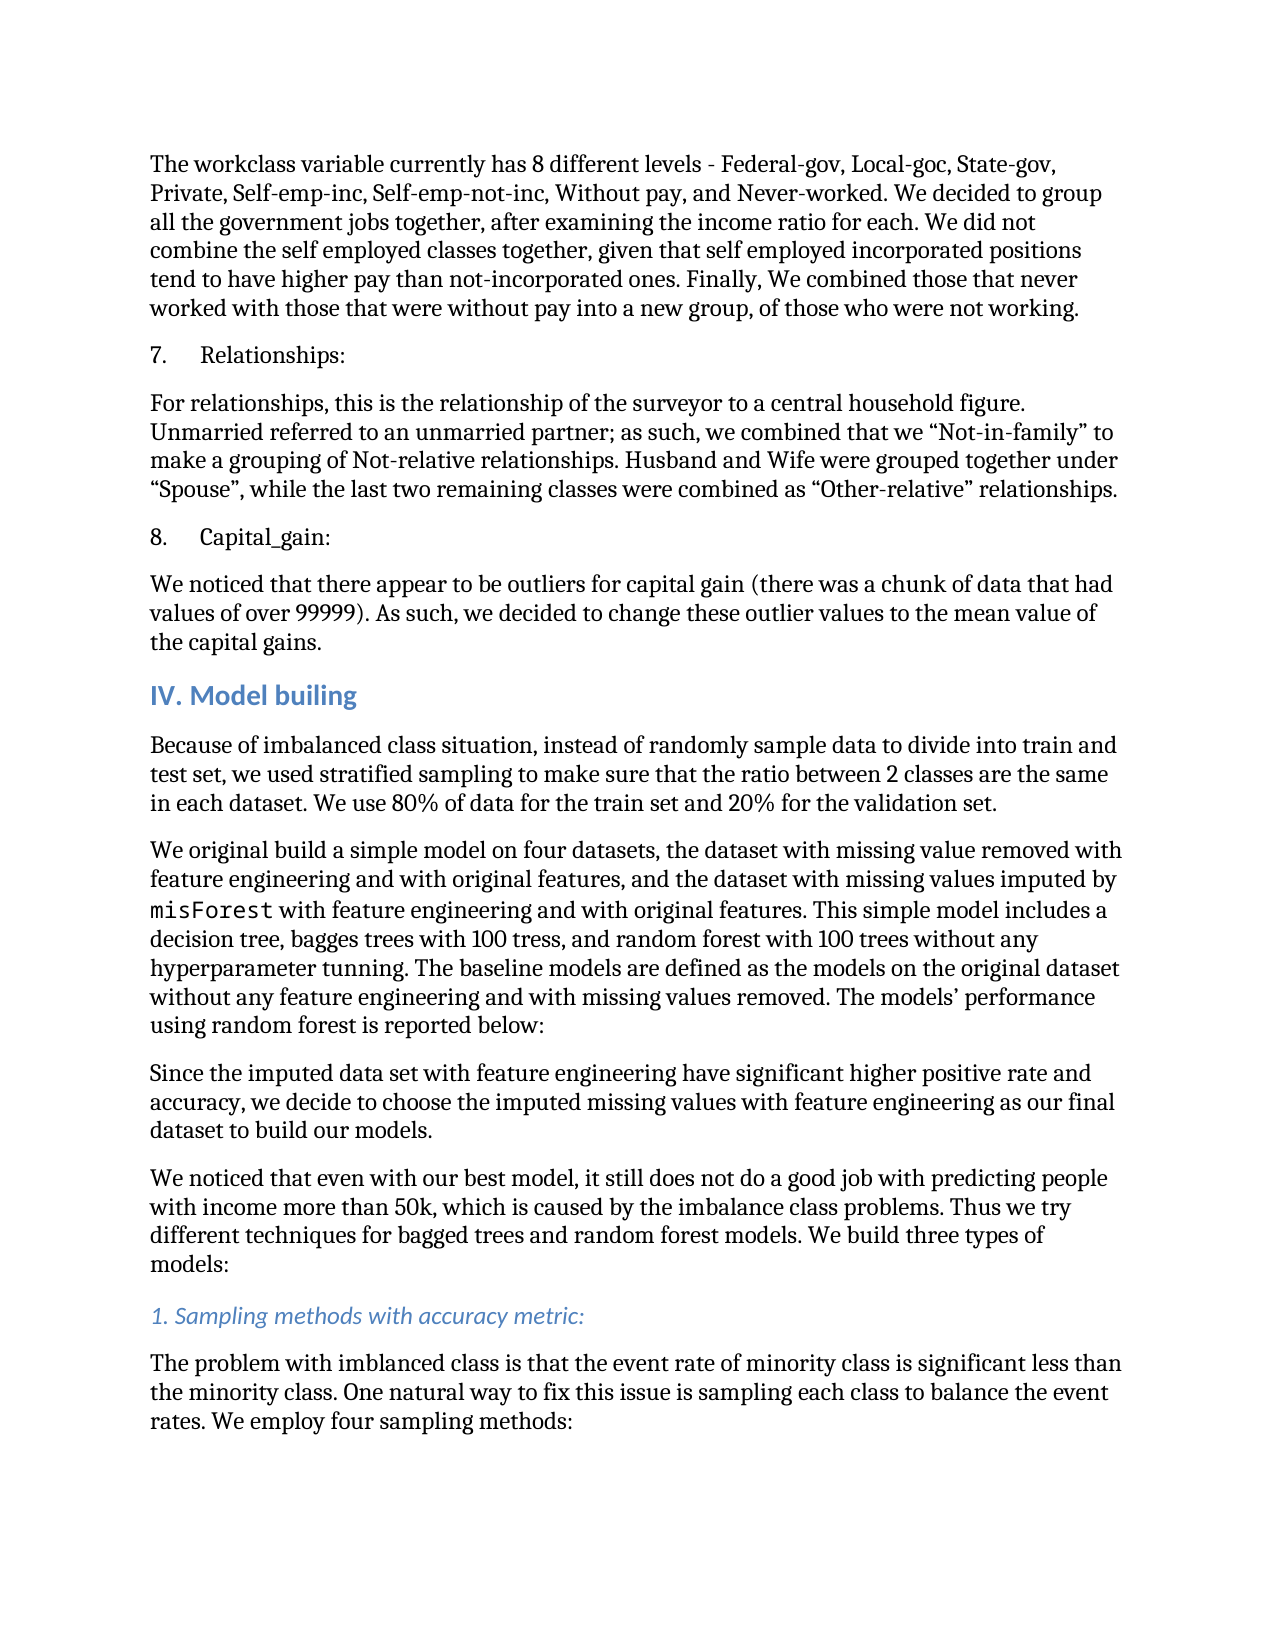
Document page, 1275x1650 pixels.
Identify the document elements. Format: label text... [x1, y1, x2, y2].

text We original build a simple model on four datasets, the dataset with missing value removed with feature engineering and with original features, and the dataset with missing values imputed by misForest with feature engineering and with original features. This simple model includes a decision tree, bagges trees with 100 tress, and random forest with 100 trees without any hyperparameter tunning. The baseline models are defined as the models on the original dataset without any feature engineering and with missing values removed. The models’ performance using random forest is reported below: [150, 836, 1125, 1040]
subtitle IV. Model builing [150, 677, 1125, 713]
text We noticed that there appear to be outliers for capital gain (there was a chunk of data that had values of over 99999). As such, we decided to change these outlier values to the mean value of the capital gains. [150, 570, 1125, 656]
text Since the imputed data set with feature engineering have significant higher positive rate and accuracy, we decide to choose the imputed missing values with feature engineering as our final dataset to build our models. [150, 1059, 1125, 1145]
list Relationships: [150, 341, 1125, 370]
subtitle 1. Sampling methods with accuracy metric: [150, 1300, 1125, 1330]
text For relationships, this is the relationship of the surveyor to a central household figure. Unmarried referred to an unmarried partner; as such, we combined that we “Not-in-family” to make a grouping of Not-relative relationships. Husband and Wife were grouped together under “Spouse”, while the last two remaining classes were combined as “Other-relative” relationships. [150, 389, 1125, 504]
text We noticed that even with our best model, it still does not do a good job with predicting people with income more than 50k, which is caused by the imbalance class problems. Thus we try different techniques for bagged trees and random forest models. We build three types of models: [150, 1164, 1125, 1279]
text The workclass variable currently has 8 different levels - Federal-gov, Local-goc, State-gov, Private, Self-emp-inc, Self-emp-not-inc, Without pay, and Never-worked. We decided to group all the government jobs together, after examining the income ratio for each. We did not combine the self employed classes together, given that self employed incorporated positions tend to have higher pay than not-incorporated ones. Finally, We combined those that never worked with those that were without pay into a new group, of those who were not working. [150, 150, 1125, 322]
list Capital_gain: [150, 522, 1125, 551]
text Because of imbalanced class situation, instead of randomly sample data to divide into train and test set, we used stratified sampling to make sure that the ratio between 2 classes are the same in each dataset. We use 80% of data for the train set and 20% for the validation set. [150, 731, 1125, 818]
text The problem with imblanced class is that the event rate of minority class is significant less than the minority class. One natural way to fix this issue is sampling each class to balance the event rates. We employ four sampling methods: [150, 1349, 1125, 1435]
